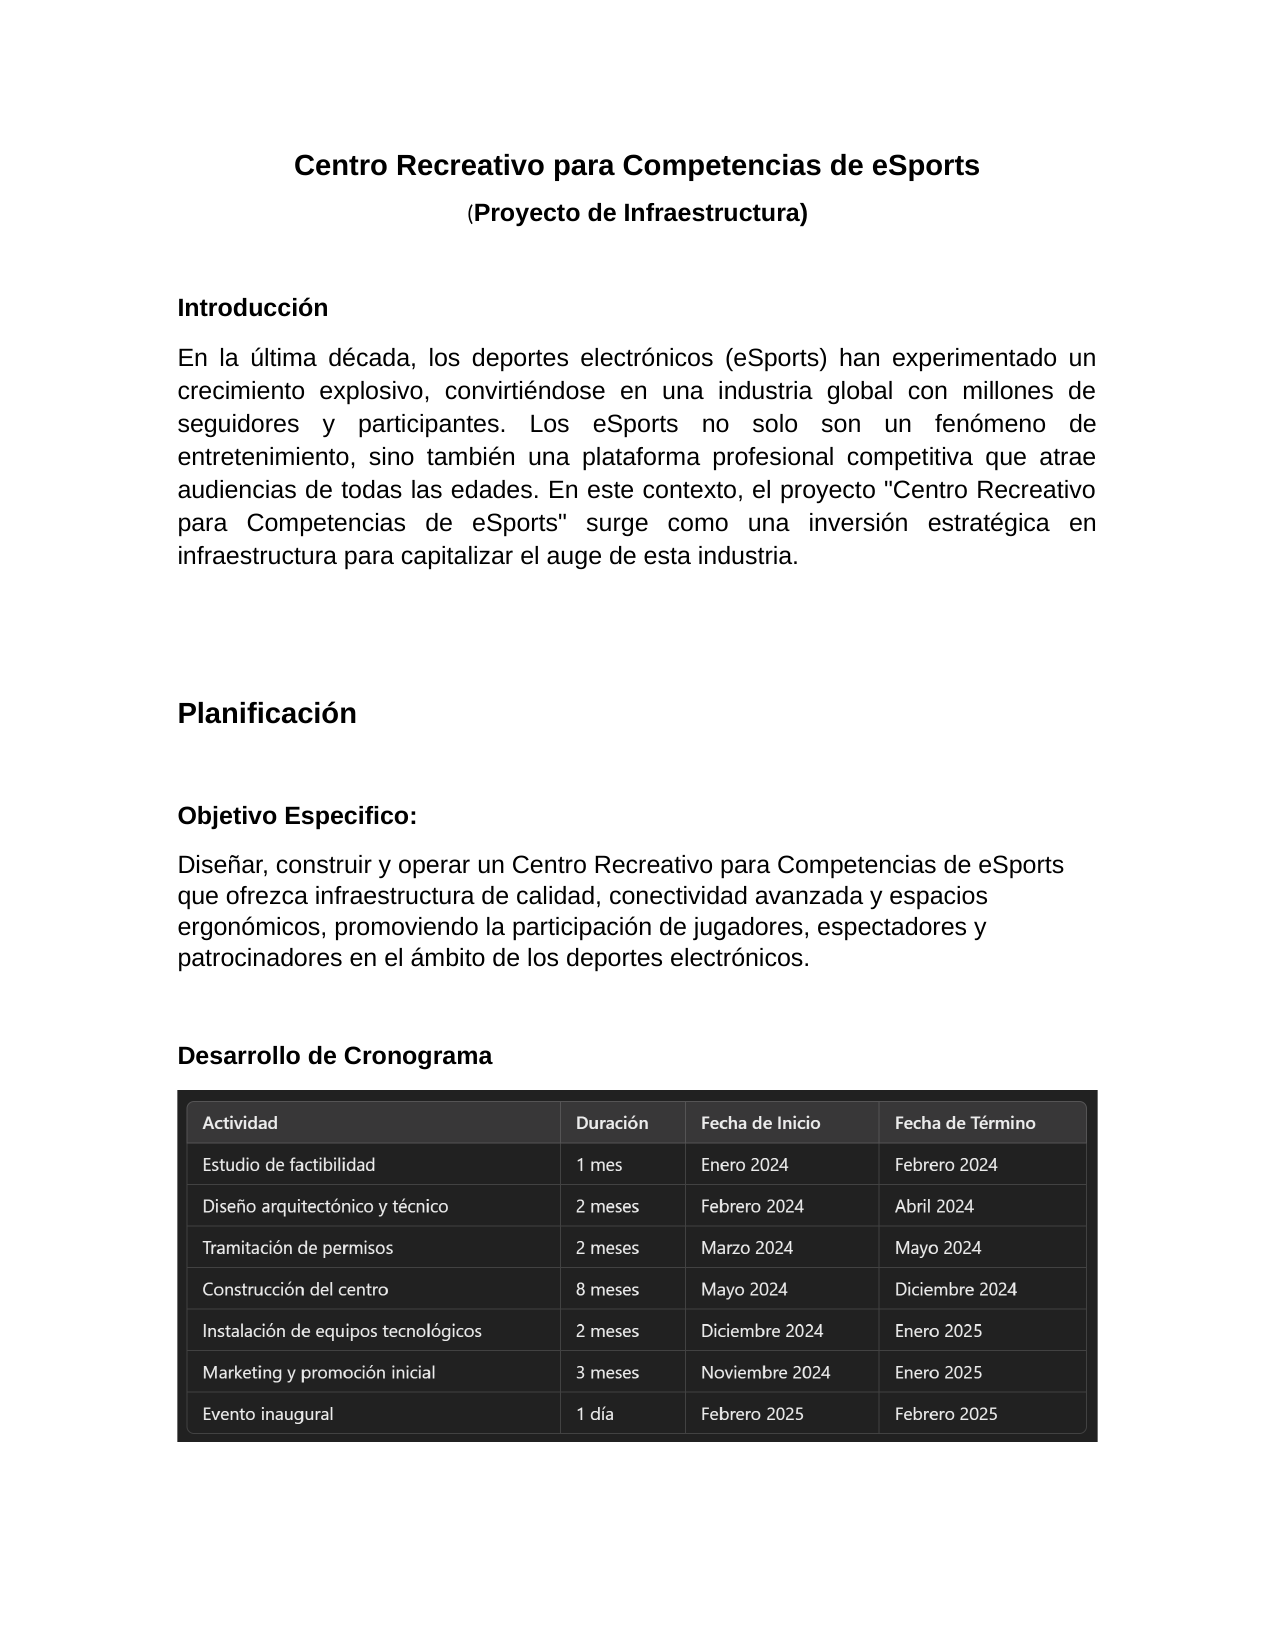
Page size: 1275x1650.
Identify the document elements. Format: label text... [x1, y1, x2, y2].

text (Proyecto de Infraestructura) [177, 198, 1098, 227]
text Planificación [177, 696, 1098, 729]
text En la última década, los deportes electrónicos (eSports) han experimentado un crecimiento explosivo, convirtiéndose en una industria global con millones de seguidores y participantes. Los eSports no solo son un fenómeno de entretenimiento, sino también una plataforma profesional competitiva que atrae audiencias de todas las edades. En este contexto, el proyecto "Centro Recreativo para Competencias de eSports" surge como una inversión estratégica en infraestructura para capitalizar el auge de esta industria. [177, 343, 1098, 570]
text Introducción [177, 293, 1098, 322]
text Diseñar, construir y operar un Centro Recreativo para Competencias de eSports que ofrezca infraestructura de calidad, conectividad avanzada y espacios ergonómicos, promoviendo la participación de jugadores, espectadores y patrocinadores en el ámbito de los deportes electrónicos. [177, 850, 1098, 972]
picture [177, 1090, 1098, 1442]
text Centro Recreativo para Competencias de eSports [177, 148, 1098, 181]
text Desarrollo de Cronograma [177, 1041, 1098, 1069]
text Objetivo Especifico: [177, 801, 1098, 829]
